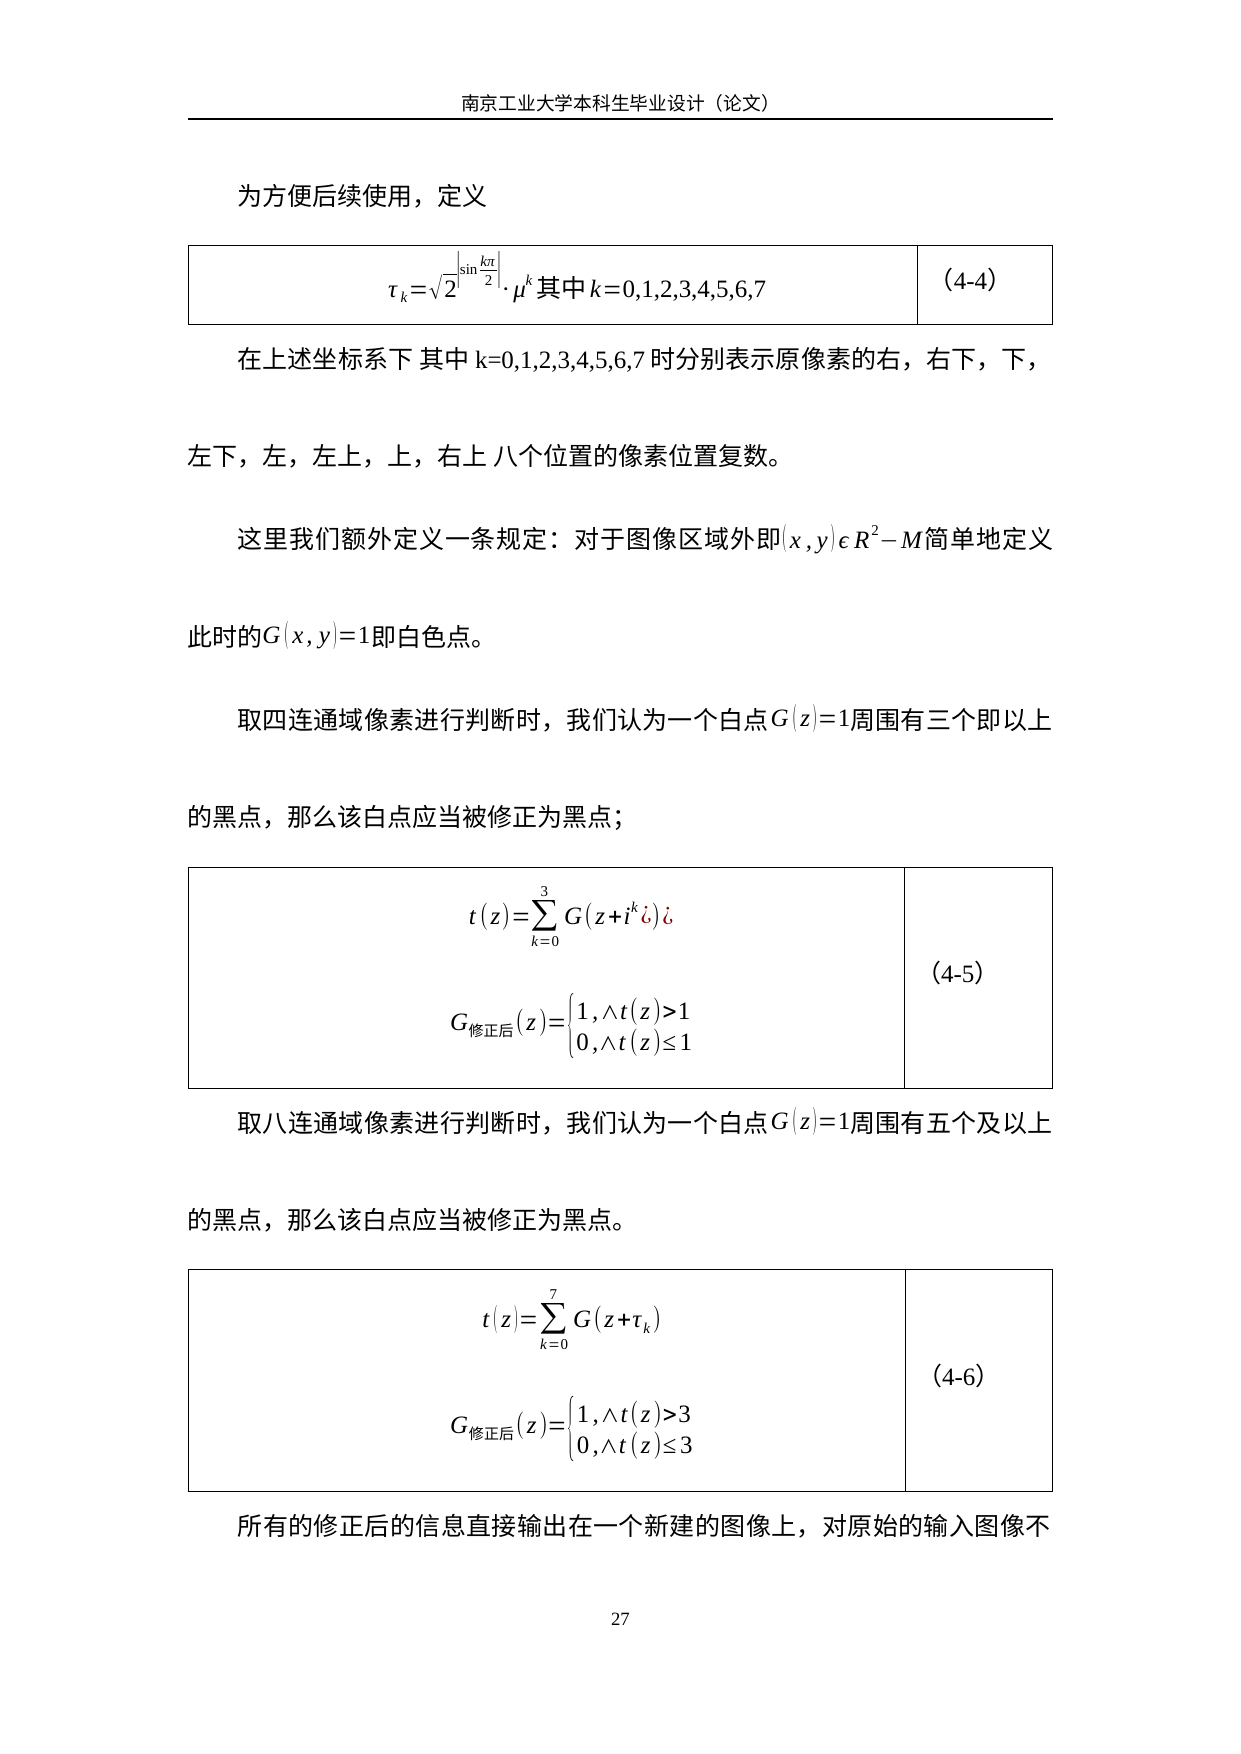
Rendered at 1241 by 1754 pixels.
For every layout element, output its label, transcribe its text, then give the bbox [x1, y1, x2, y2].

text 这里我们额外定义一条规定：对于图像区域外即简单地定义此时的即白色点。 [187, 505, 1053, 668]
table_header （4-4） [918, 246, 1052, 324]
text 为方便后续使用，定义 [187, 162, 1053, 227]
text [187, 1492, 1053, 1557]
text 在上述坐标系下 其中k=0,1,2,3,4,5,6,7时分别表示原像素的右，右下，下，左下，左，左上，上，右上 八个位置的像素位置复数。 [187, 325, 1053, 487]
table_header [189, 868, 904, 1088]
table_header （4-6） [906, 1270, 1052, 1491]
table_header （4-5） [905, 868, 1052, 1088]
table_header [189, 246, 917, 324]
text 取八连通域像素进行判断时，我们认为一个白点周围有五个及以上的黑点，那么该白点应当被修正为黑点。 [187, 1089, 1053, 1251]
text 取四连通域像素进行判断时，我们认为一个白点周围有三个即以上的黑点，那么该白点应当被修正为黑点； [187, 686, 1053, 848]
table_header [189, 1270, 905, 1491]
